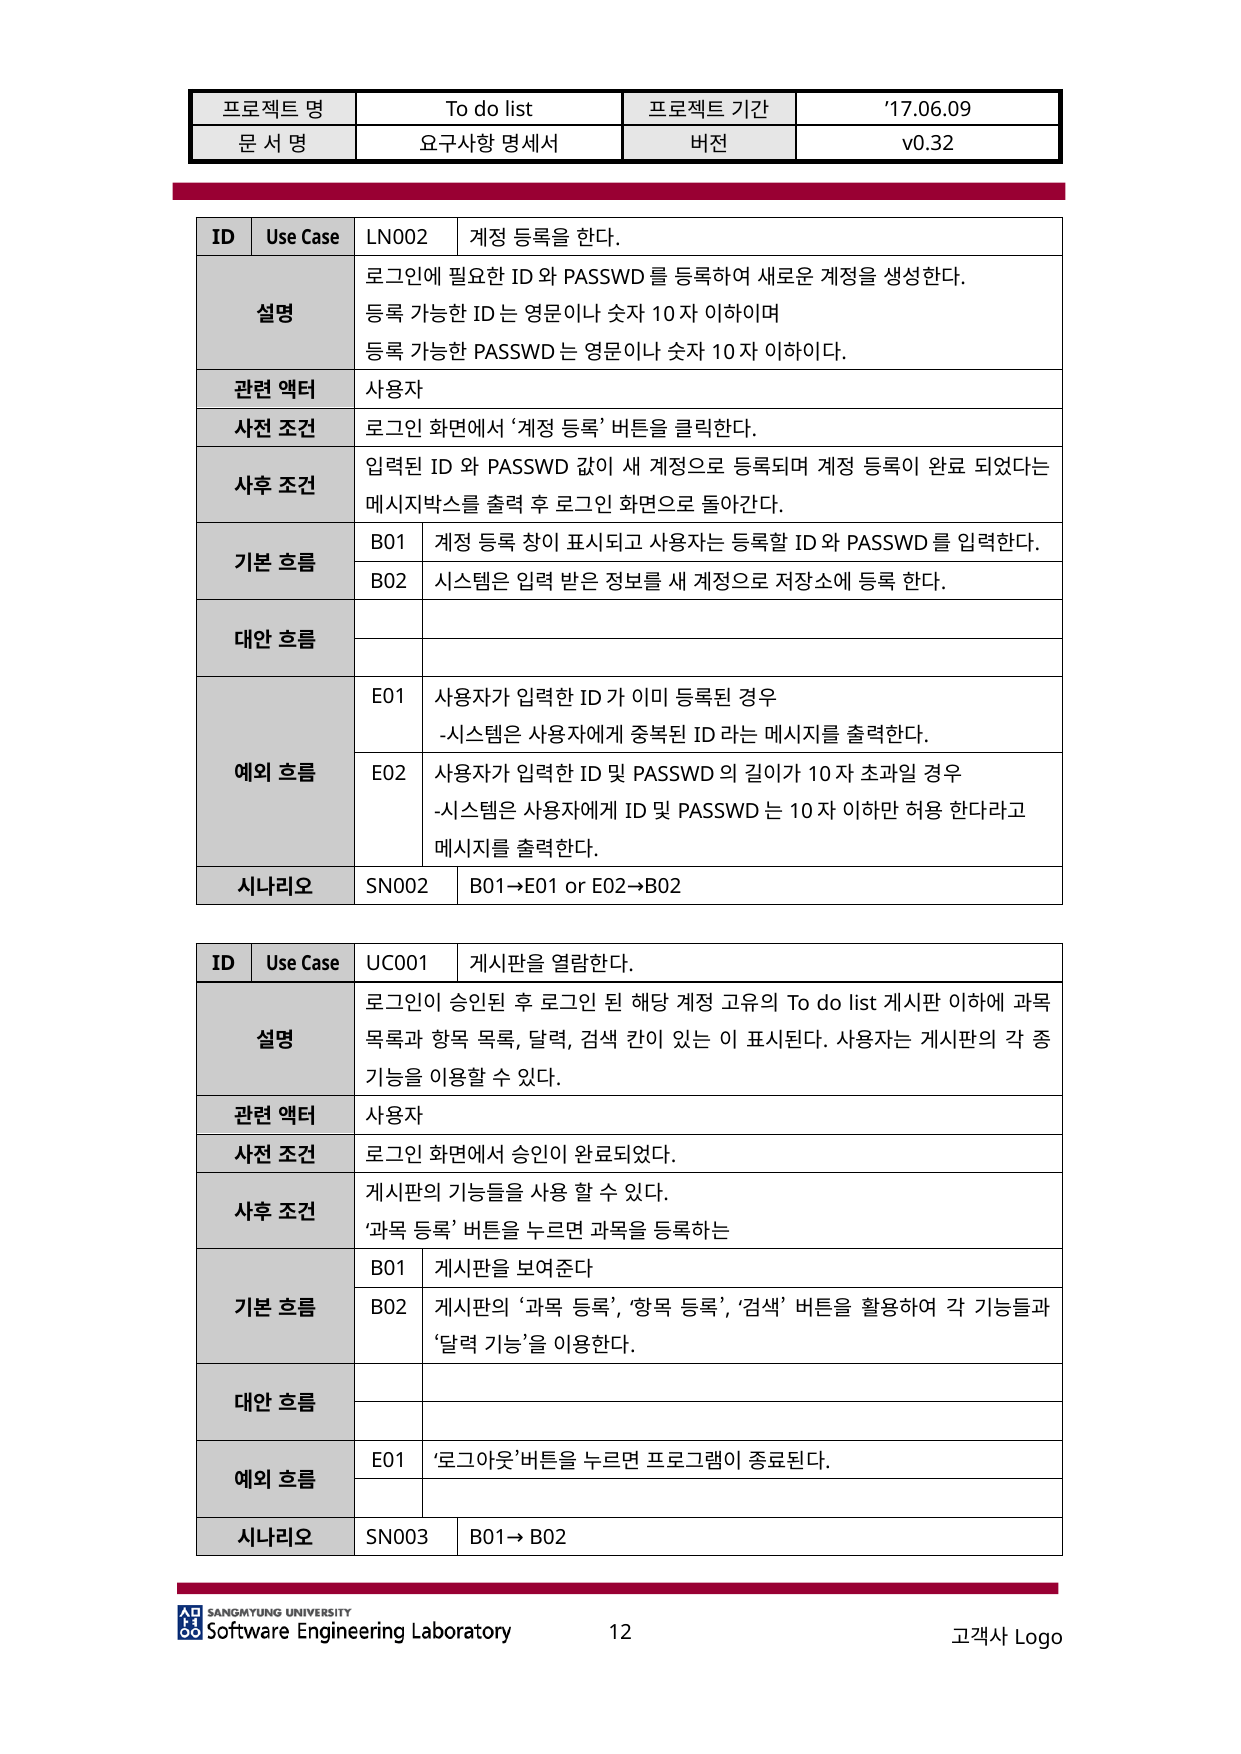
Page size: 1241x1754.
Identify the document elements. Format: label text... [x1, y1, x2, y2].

table_cell 로그인에 필요한 ID와 PASSWD를 등록하여 새로운 계정을 생성한다. 등록 가능한 ID는 영문이나 숫자 10자 이하이며 등록 가능한 PASSWD는 영문이나 숫자 10자 이하이다. [355, 256, 1062, 369]
table_cell 게시판의 기능들을 사용 할 수 있다. ‘과목 등록’ 버튼을 누르면 과목을 등록하는 [355, 1173, 1062, 1248]
table_cell SN002 [355, 867, 457, 904]
table_cell 로그인 화면에서 ‘계정 등록’ 버튼을 클릭한다. [355, 409, 1062, 446]
table_cell [355, 1402, 422, 1440]
table_cell 기본 흐름 [197, 1249, 354, 1363]
table_cell E01 [355, 1441, 422, 1478]
table_cell B01 [355, 1249, 422, 1287]
table_cell ‘로그아웃’버튼을 누르면 프로그램이 종료된다. [423, 1441, 1062, 1478]
table_header LN002 [355, 218, 457, 255]
table_cell 예외 흐름 [197, 677, 354, 866]
table_cell [423, 639, 1062, 676]
table_cell 사용자가 입력한 ID가 이미 등록된 경우 -시스템은 사용자에게 중복된 ID라는 메시지를 출력한다. [423, 677, 1062, 752]
table_header ID [197, 944, 251, 981]
table_cell 설명 [197, 983, 354, 1095]
table_cell 사용자 [355, 370, 1062, 407]
table_cell 사후 조건 [197, 447, 354, 522]
picture [177, 1605, 515, 1645]
table_cell 사전 조건 [197, 409, 354, 446]
table_cell [355, 639, 422, 676]
table_cell 사전 조건 [197, 1135, 354, 1172]
table_cell 설명 [197, 256, 354, 369]
table_cell SN003 [355, 1518, 457, 1555]
table_cell [423, 1364, 1062, 1401]
table_cell B01→ B02 [458, 1518, 1062, 1555]
table_cell 예외 흐름 [197, 1441, 354, 1517]
table_cell 사용자가 입력한 ID 및 PASSWD의 길이가 10자 초과일 경우 -시스템은 사용자에게 ID 및 PASSWD는 10자 이하만 허용 한다라고 메시지를 출력한다. [423, 753, 1062, 866]
table_cell B02 [355, 1288, 422, 1363]
table_cell E01 [355, 677, 422, 752]
table_cell 계정 등록 창이 표시되고 사용자는 등록할 ID와 PASSWD를 입력한다. [423, 523, 1062, 561]
table_cell [355, 600, 422, 638]
table_cell B02 [355, 562, 422, 599]
table_header UC001 [355, 944, 457, 981]
table_cell 시스템은 입력 받은 정보를 새 계정으로 저장소에 등록 한다. [423, 562, 1062, 599]
table_cell 사후 조건 [197, 1173, 354, 1248]
table_header 계정 등록을 한다. [458, 218, 1062, 255]
table_cell 로그인이 승인된 후 로그인 된 해당 계정 고유의 To do list 게시판 이하에 과목 목록과 항목 목록, 달력, 검색 칸이 있는 이 표시된다. 사용자는 게시판의 각 종 기능을 이용할 수 있다. [355, 983, 1062, 1095]
table_header 게시판을 열람한다. [458, 944, 1062, 981]
table_cell 게시판을 보여준다 [423, 1249, 1062, 1287]
table_cell 게시판의 ‘과목 등록’, ‘항목 등록’, ‘검색’ 버튼을 활용하여 각 기능들과 ‘달력 기능’을 이용한다. [423, 1288, 1062, 1363]
table_cell [423, 1402, 1062, 1440]
table_cell [423, 600, 1062, 638]
table_cell 대안 흐름 [197, 1364, 354, 1440]
table_cell [355, 1364, 422, 1401]
table_cell B01 [355, 523, 422, 561]
table_cell E02 [355, 753, 422, 866]
table_cell 기본 흐름 [197, 523, 354, 599]
table_cell B01→E01 or E02→B02 [458, 867, 1062, 904]
table_cell 시나리오 [197, 867, 354, 904]
table_cell 사용자 [355, 1096, 1062, 1133]
table_cell 관련 액터 [197, 370, 354, 407]
table_header Use Case [252, 944, 354, 981]
table_header ID [197, 218, 251, 255]
table_cell [355, 1479, 422, 1517]
table_cell 입력된 ID 와 PASSWD 값이 새 계정으로 등록되며 계정 등록이 완료 되었다는 메시지박스를 출력 후 로그인 화면으로 돌아간다. [355, 447, 1062, 522]
table_header Use Case [252, 218, 354, 255]
table_cell 대안 흐름 [197, 600, 354, 676]
table_cell [423, 1479, 1062, 1517]
table_cell 로그인 화면에서 승인이 완료되었다. [355, 1135, 1062, 1172]
table_cell 관련 액터 [197, 1096, 354, 1133]
table_cell 시나리오 [197, 1518, 354, 1555]
